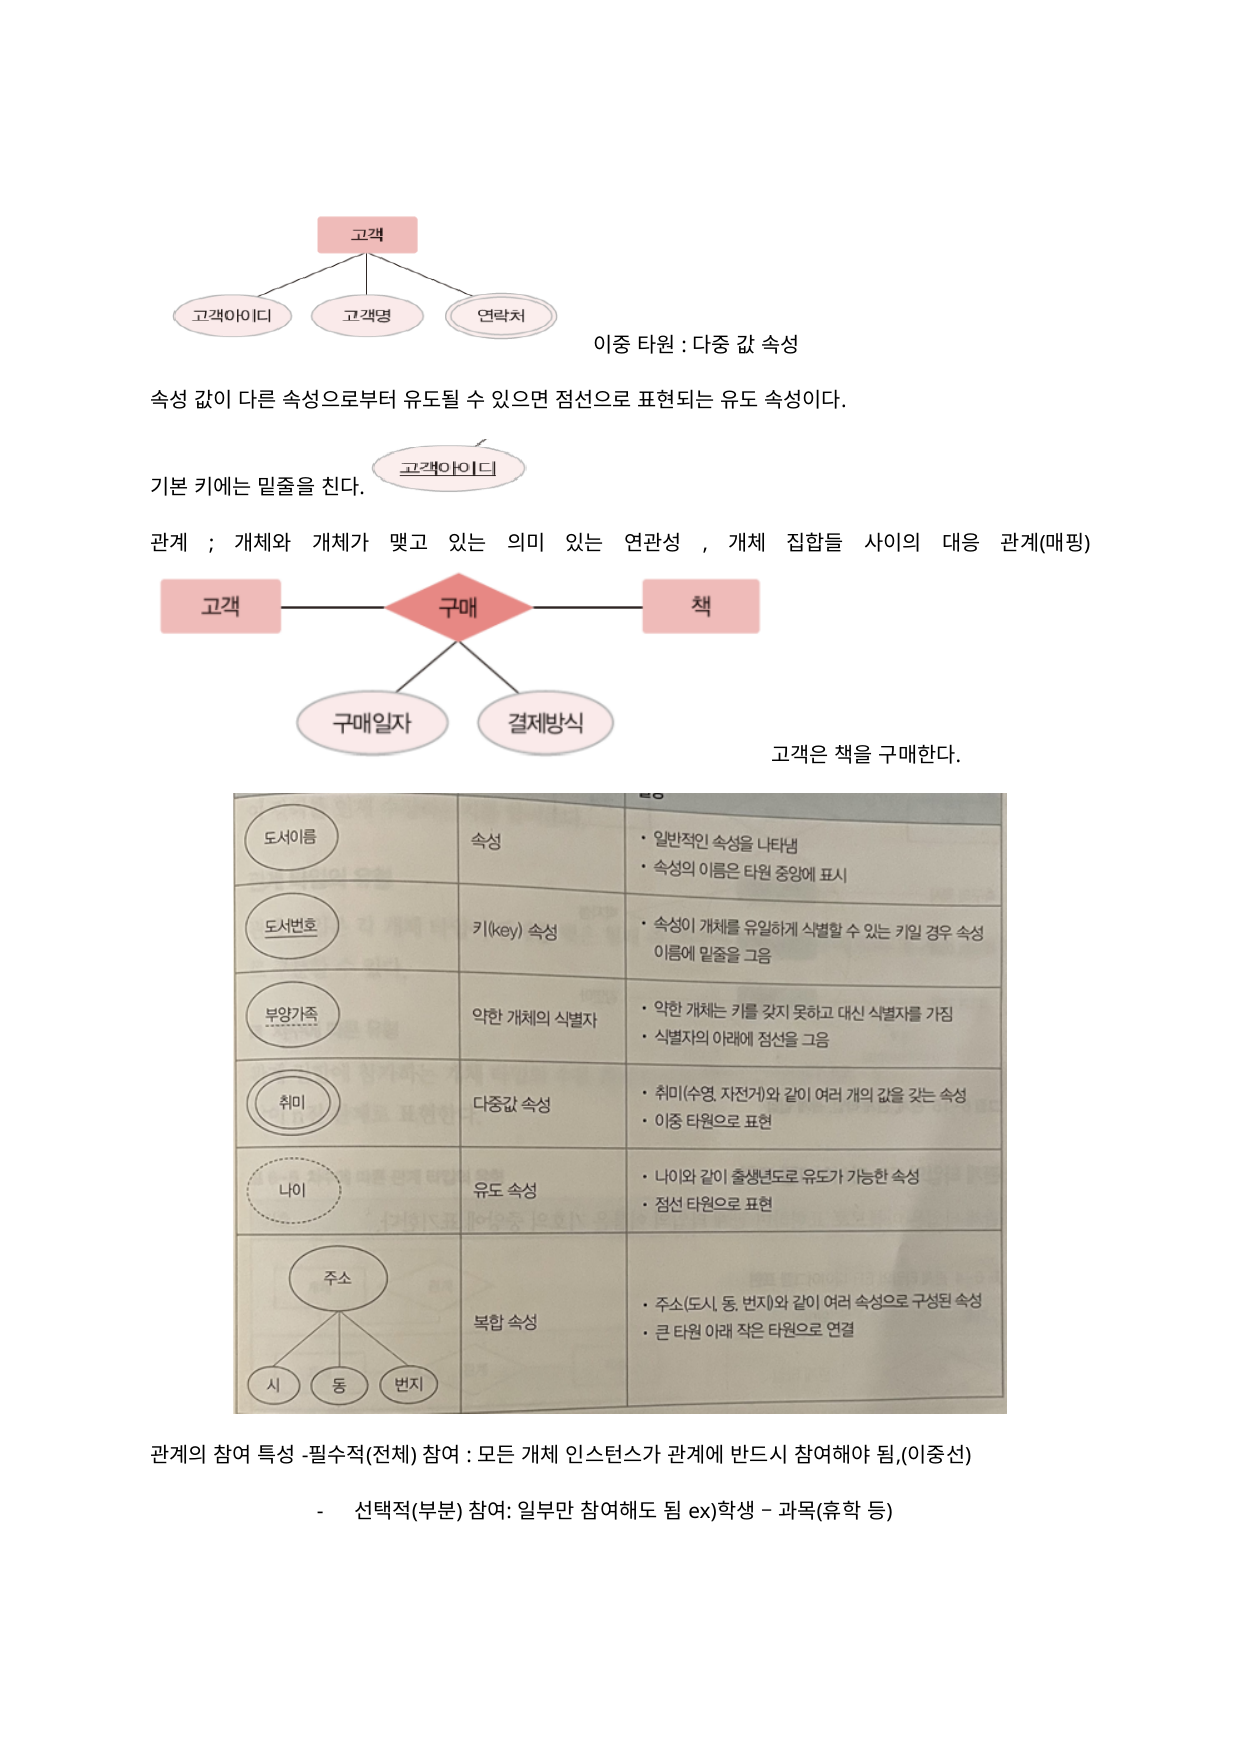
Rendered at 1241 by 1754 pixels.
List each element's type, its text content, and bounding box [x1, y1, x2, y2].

picture [150, 560, 772, 762]
text 기본 키에는 밑줄을 친다. [150, 439, 1090, 501]
text 속성 값이 다른 속성으로부터 유도될 수 있으면 점선으로 표현되는 유도 속성이다. [150, 384, 1090, 414]
picture [150, 177, 588, 353]
text 관계의 참여 특성 -필수적(전체) 참여 : 모든 개체 인스턴스가 관계에 반드시 참여해야 됨,(이중선) [150, 1438, 1090, 1469]
list 선택적(부분) 참여: 일부만 참여해도 됨 ex)학생 – 과목(휴학 등) [317, 1494, 1090, 1524]
picture [370, 439, 530, 495]
picture [233, 793, 1007, 1414]
